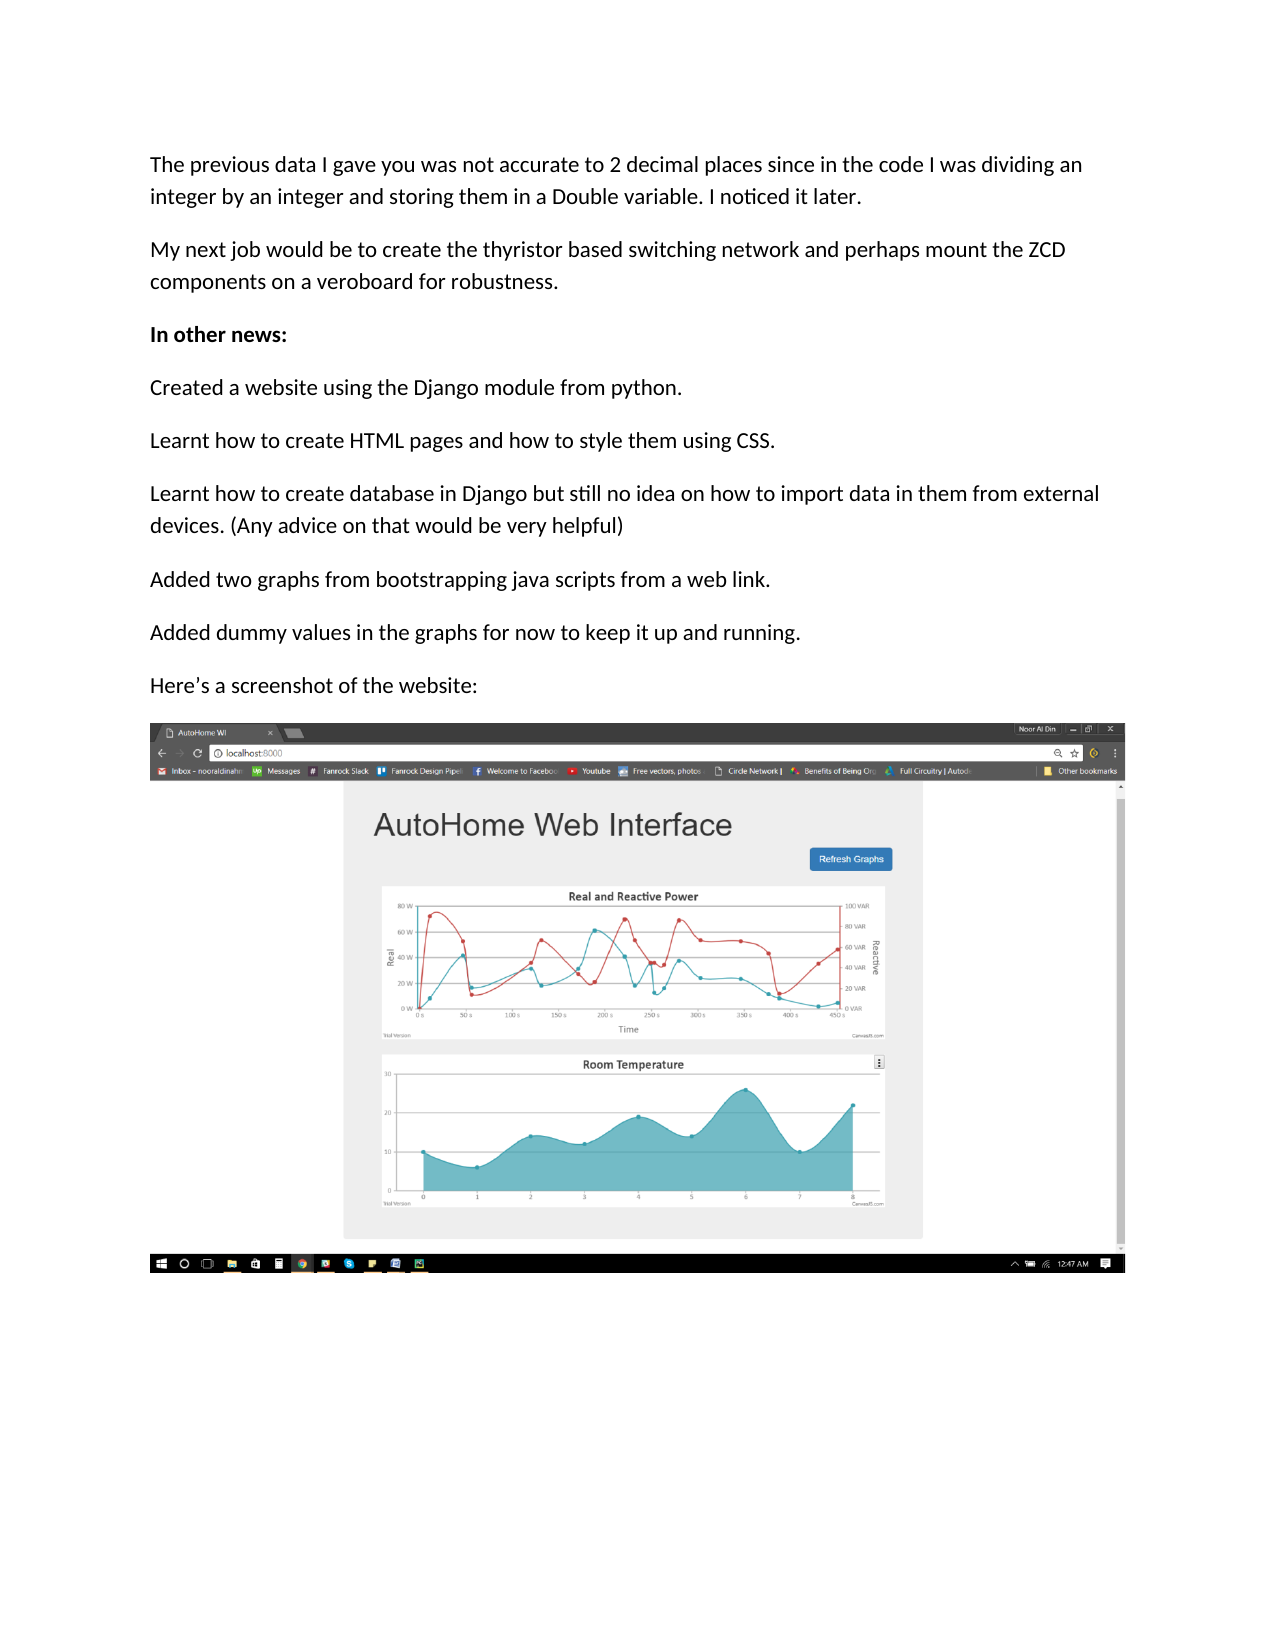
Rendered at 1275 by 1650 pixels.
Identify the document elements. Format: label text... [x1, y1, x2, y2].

text Created a website using the Django module from python. [150, 373, 1125, 401]
text Here’s a screenshot of the website: [150, 671, 1125, 699]
text Added two graphs from bootstrapping java scripts from a web link. [150, 565, 1125, 593]
picture [150, 723, 1125, 1273]
text Learnt how to create HTML pages and how to style them using CSS. [150, 426, 1125, 454]
text Learnt how to create database in Django but still no idea on how to import data in them from external devices. (Any advice on that would be very helpful) [150, 479, 1125, 540]
text The previous data I gave you was not accurate to 2 decimal places since in the code I was dividing an integer by an integer and storing them in a Double variable. I noticed it later. [150, 150, 1125, 210]
text Added dummy values in the graphs for now to keep it up and running. [150, 618, 1125, 646]
text My next job would be to create the thyristor based switching network and perhaps mount the ZCD components on a veroboard for robustness. [150, 235, 1125, 295]
text In other news: [150, 320, 1125, 348]
